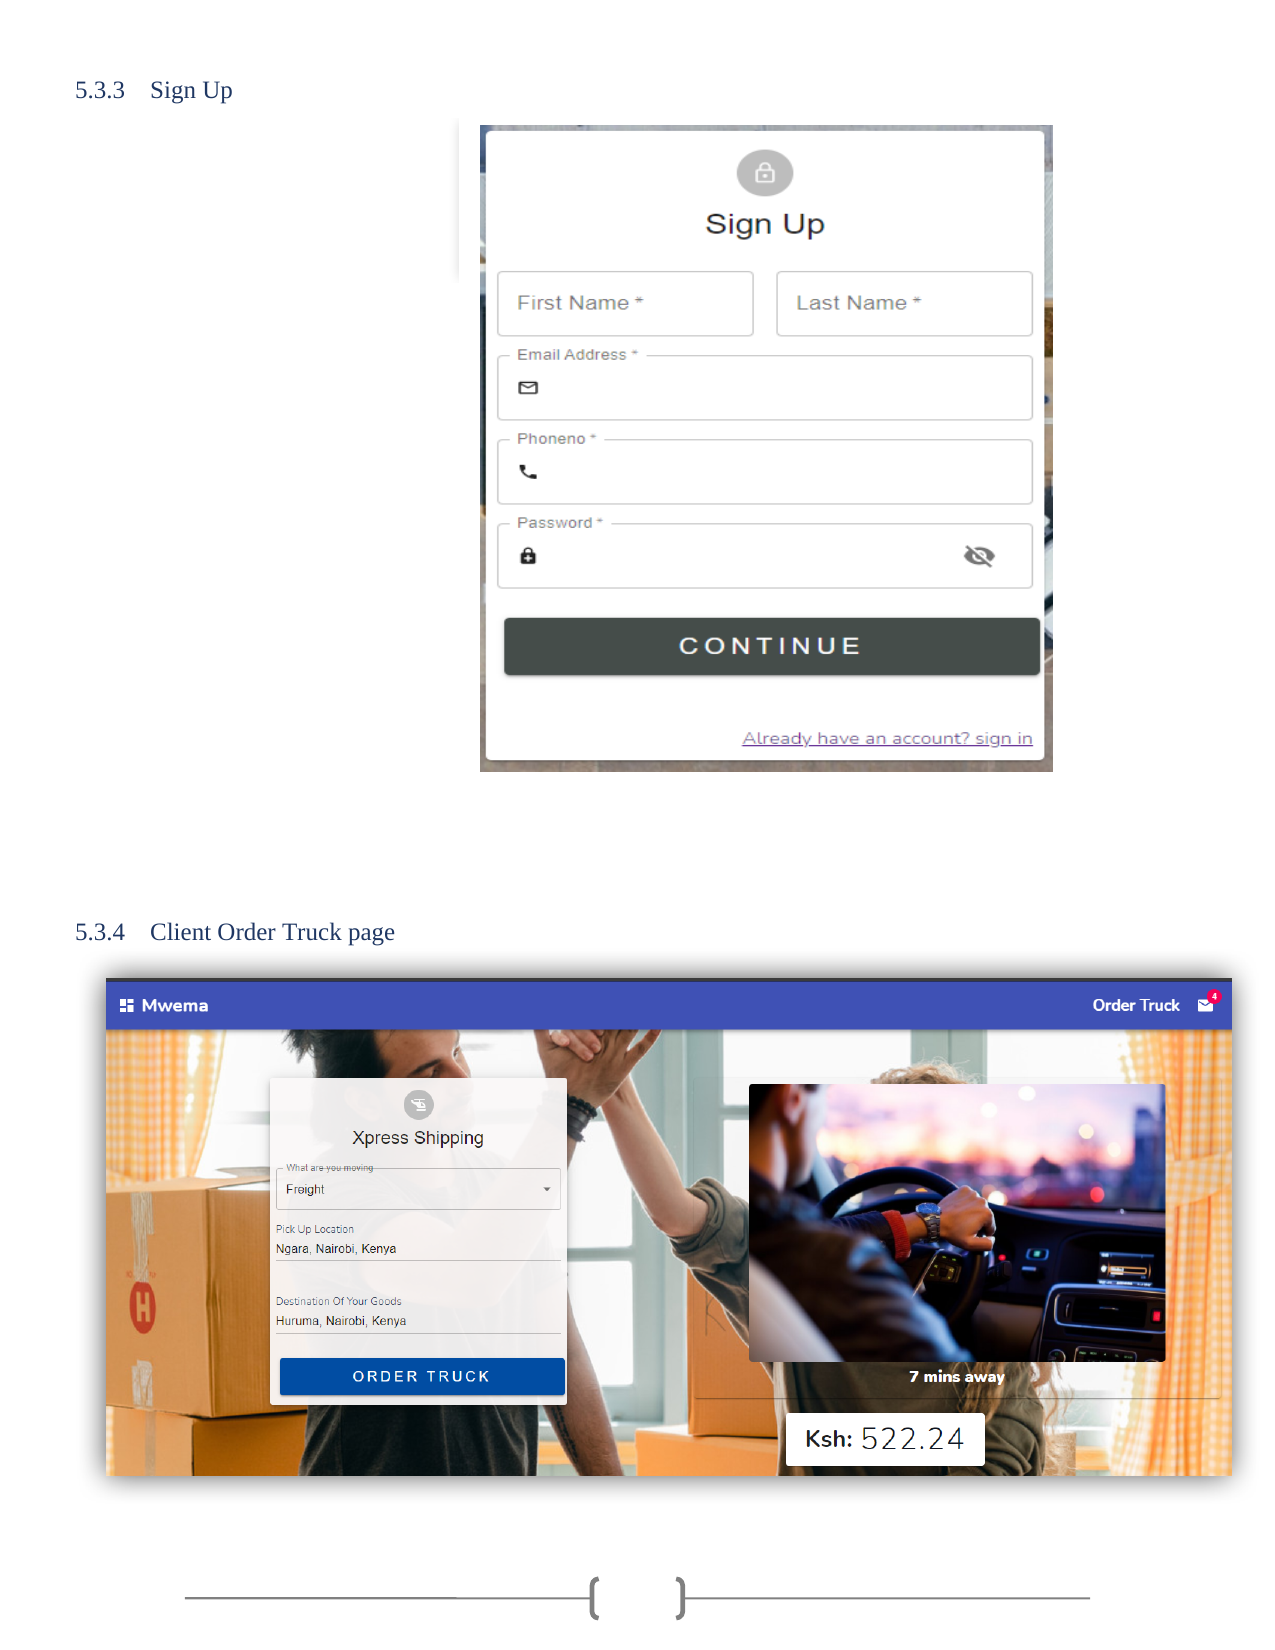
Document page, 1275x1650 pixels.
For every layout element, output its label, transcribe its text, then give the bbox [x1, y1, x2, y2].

picture [106, 978, 1232, 1476]
subtitle 5.3.3 Sign Up [75, 75, 1200, 104]
subtitle 5.3.4 Client Order Truck page [75, 917, 1200, 946]
picture [480, 125, 1053, 772]
